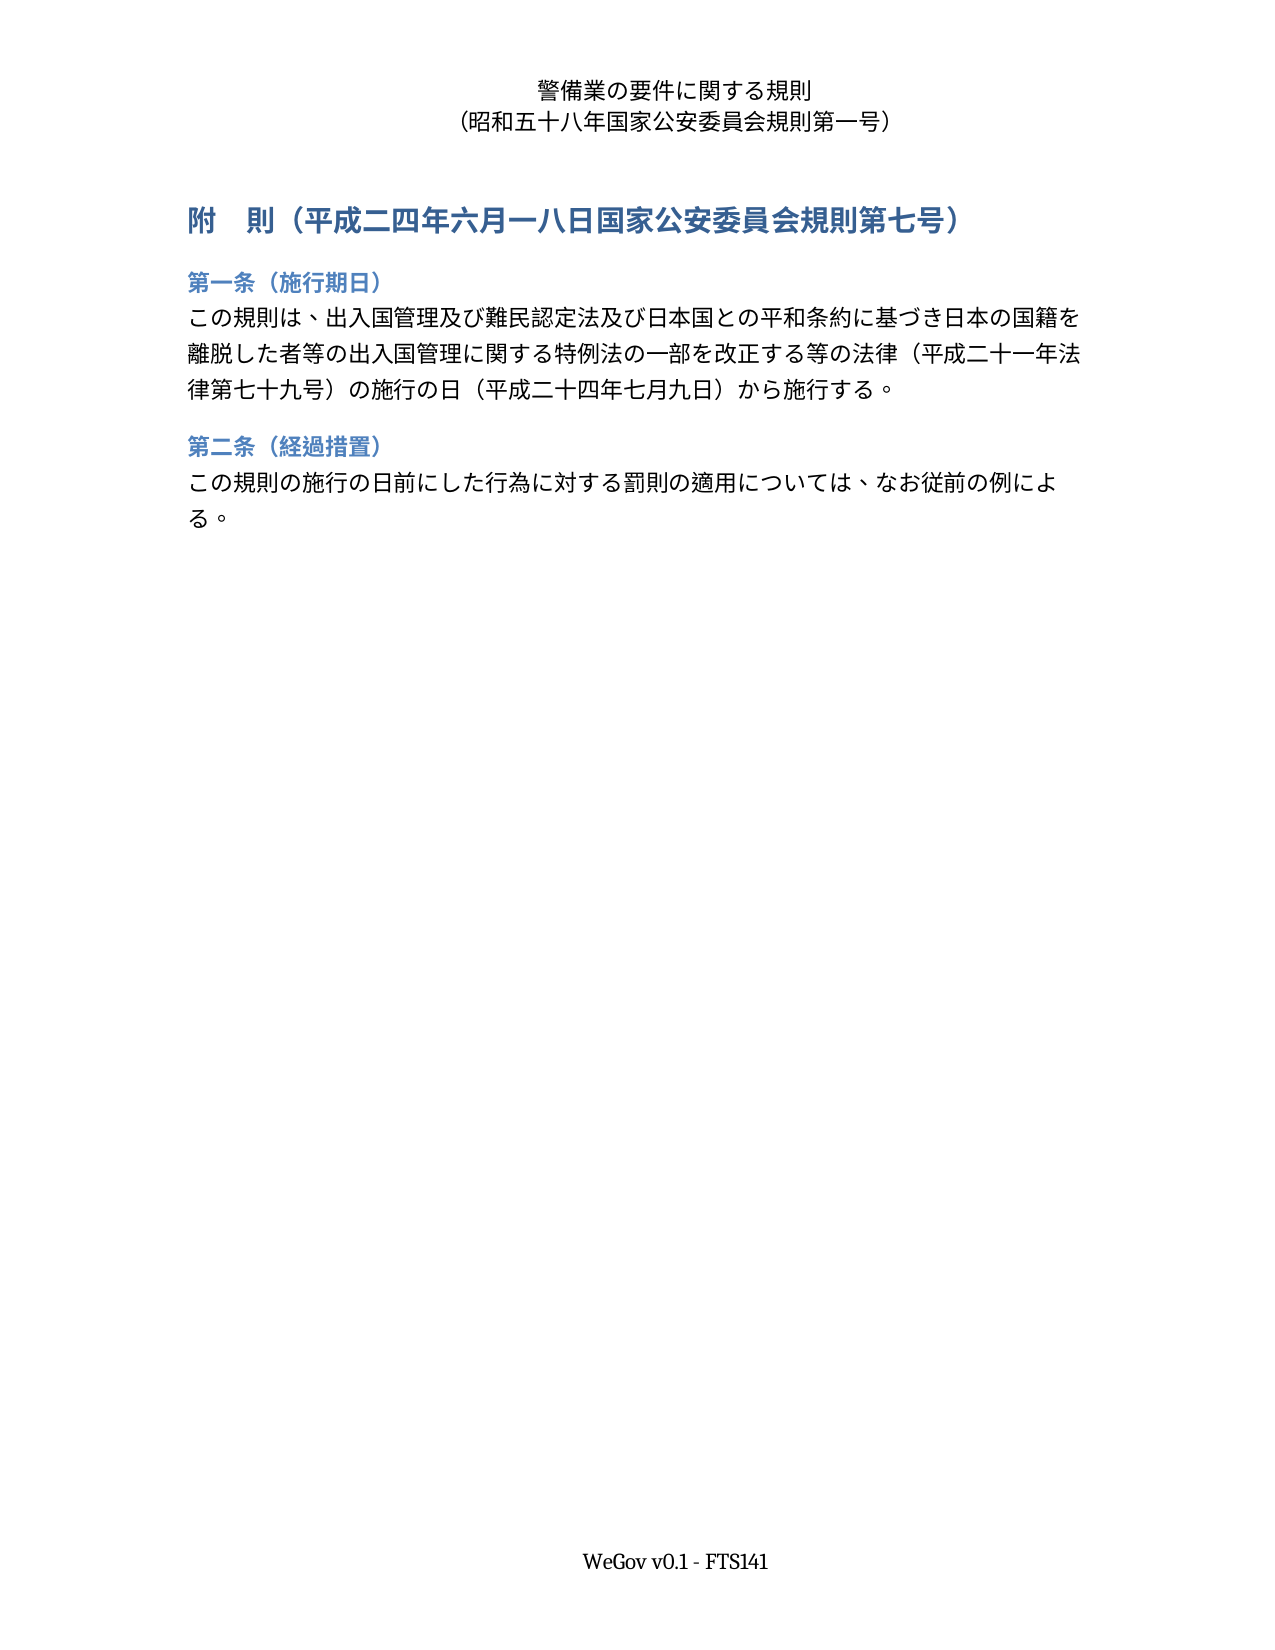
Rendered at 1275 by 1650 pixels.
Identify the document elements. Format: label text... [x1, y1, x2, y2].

subtitle 第一条（施行期日） [187, 266, 1087, 298]
text この規則は、出入国管理及び難民認定法及び日本国との平和条約に基づき日本の国籍を離脱した者等の出入国管理に関する特例法の一部を改正する等の法律（平成二十一年法律第七十九号）の施行の日（平成二十四年七月九日）から施行する。 [187, 302, 1087, 406]
subtitle 附 則（平成二四年六月一八日国家公安委員会規則第七号） [187, 200, 1087, 240]
text この規則の施行の日前にした行為に対する罰則の適用については、なお従前の例による。 [187, 467, 1087, 534]
subtitle 第二条（経過措置） [187, 431, 1087, 462]
